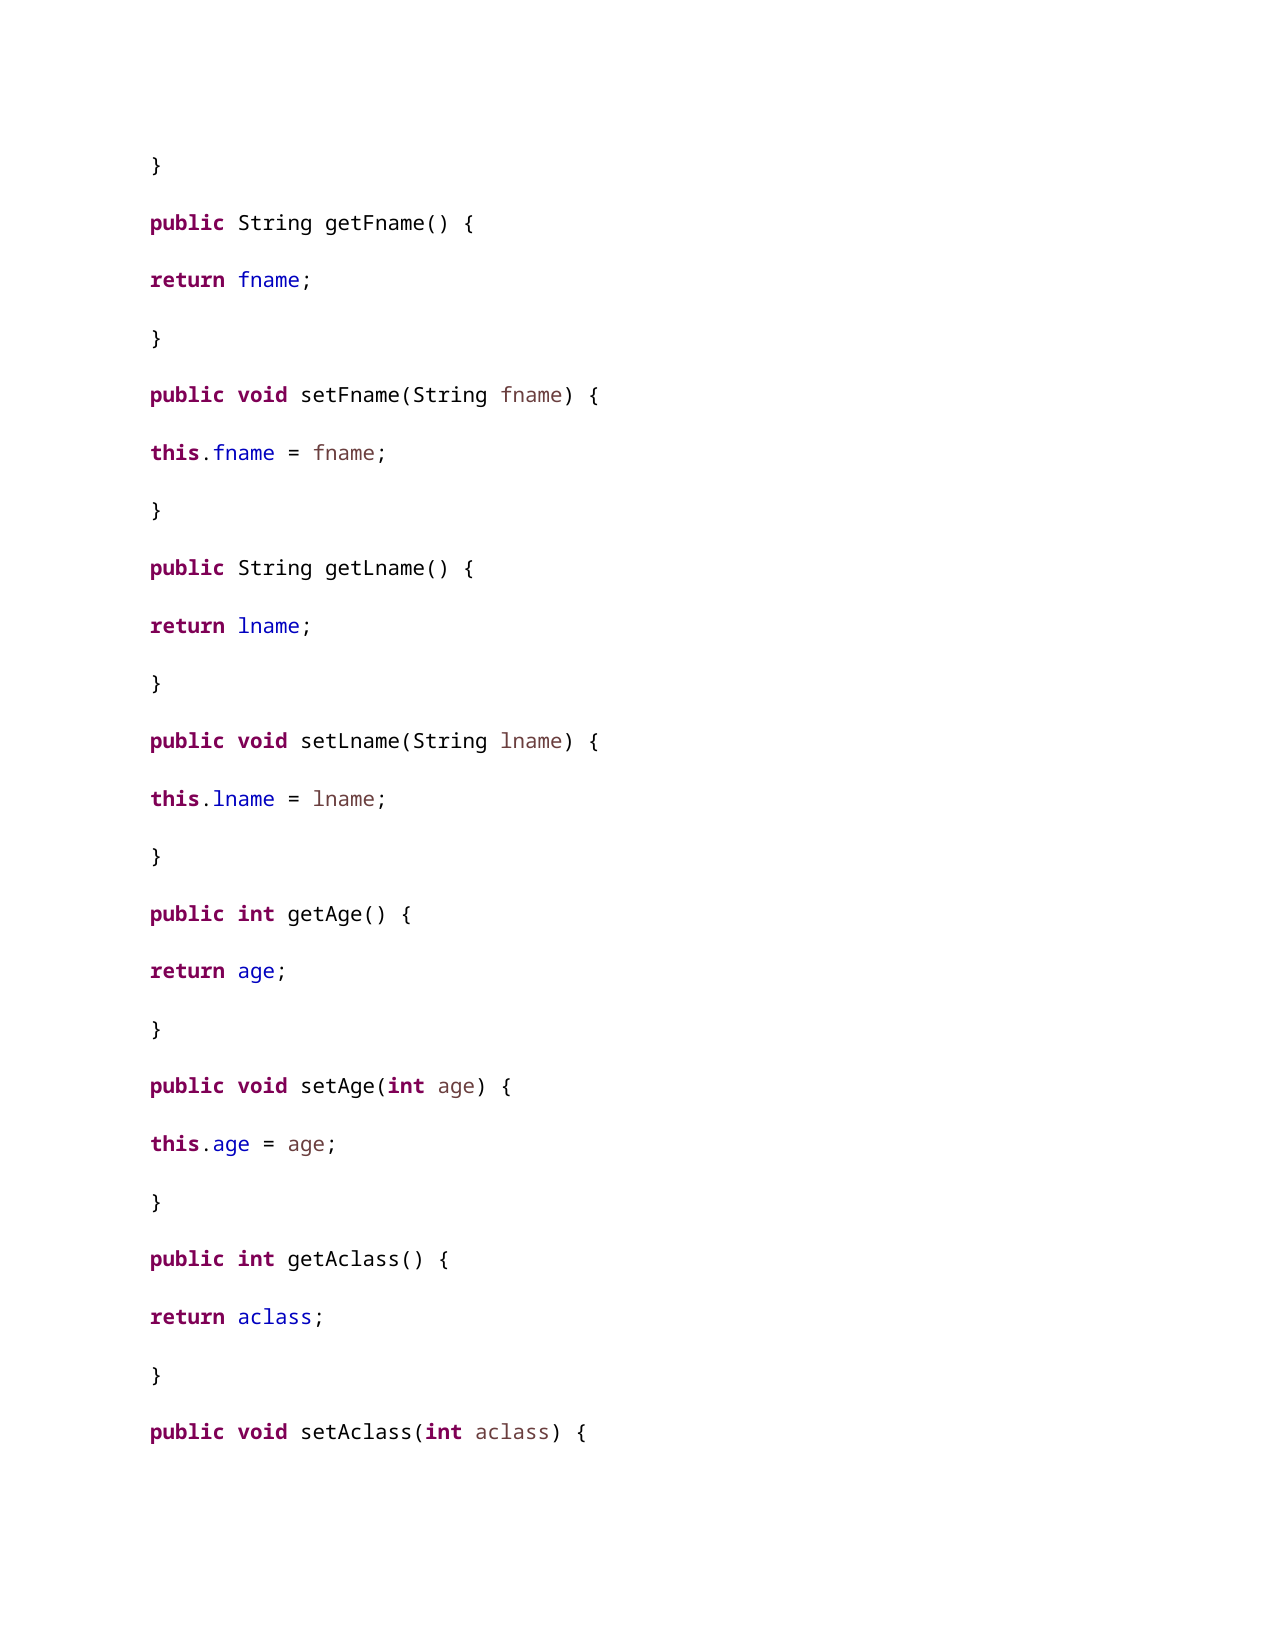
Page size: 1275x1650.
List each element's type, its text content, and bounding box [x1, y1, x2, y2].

text } [150, 668, 1125, 697]
text return fname; [150, 265, 1125, 294]
text public String getLname() { [150, 553, 1125, 582]
text } [150, 323, 1125, 351]
text } [150, 1014, 1125, 1042]
text } [150, 150, 1125, 178]
text } [150, 1360, 1125, 1388]
text this.lname = lname; [150, 784, 1125, 812]
text return age; [150, 956, 1125, 985]
text public int getAge() { [150, 899, 1125, 927]
text public void setAge(int age) { [150, 1072, 1125, 1100]
text this.fname = fname; [150, 438, 1125, 466]
text } [150, 496, 1125, 524]
text return lname; [150, 611, 1125, 639]
text return aclass; [150, 1302, 1125, 1331]
text public int getAclass() { [150, 1244, 1125, 1273]
text public String getFname() { [150, 208, 1125, 236]
text public void setAclass(int aclass) { [150, 1417, 1125, 1446]
text } [150, 1187, 1125, 1215]
text public void setFname(String fname) { [150, 380, 1125, 409]
text this.age = age; [150, 1129, 1125, 1158]
text } [150, 841, 1125, 870]
text public void setLname(String lname) { [150, 726, 1125, 754]
